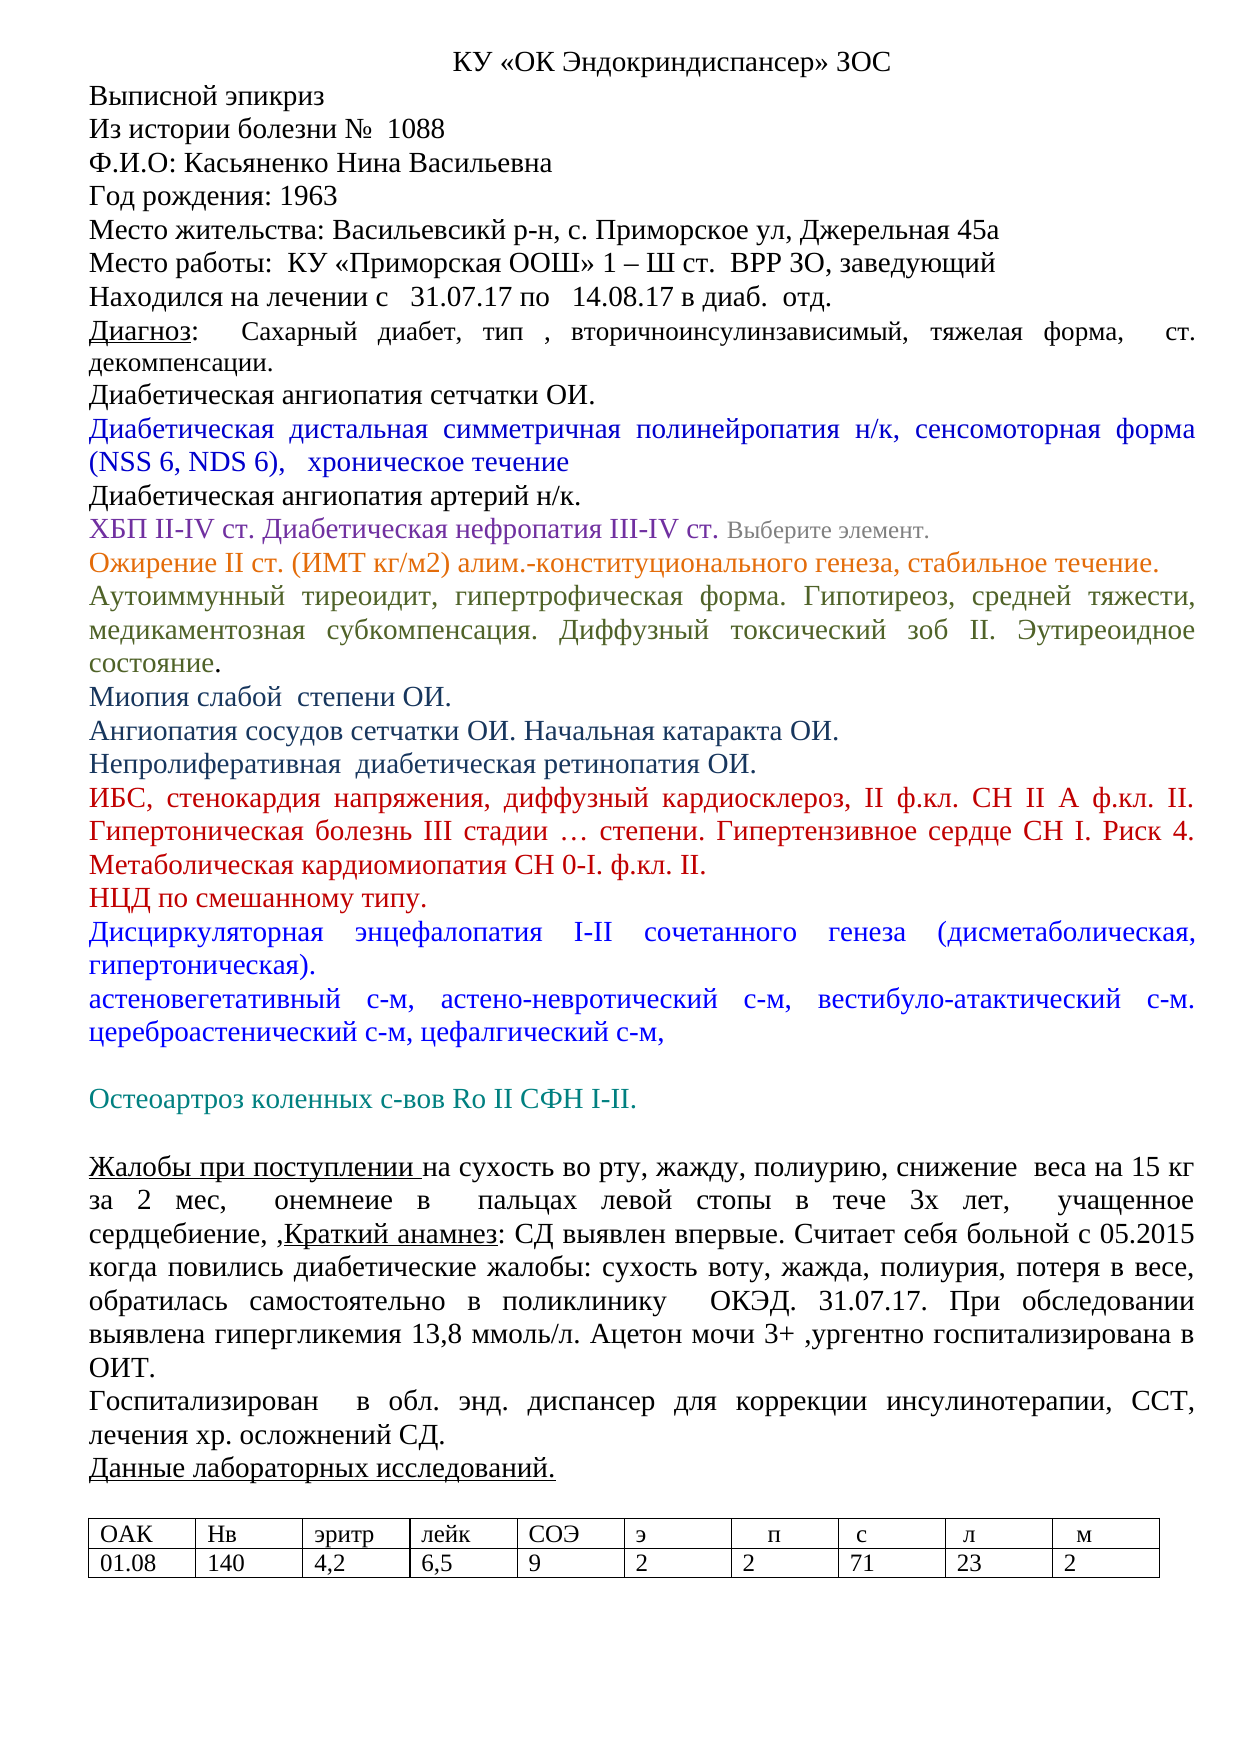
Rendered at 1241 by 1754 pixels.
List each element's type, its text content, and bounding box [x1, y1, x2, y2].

table_header с [839, 1519, 945, 1547]
table_header эритр [303, 1519, 409, 1547]
text Место работы: КУ «Приморская ООШ» 1 – Ш ст. ВРР ЗО, заведующий [89, 246, 1196, 279]
table_cell 71 [839, 1549, 945, 1577]
subtitle Выписной эпикриз [89, 78, 1202, 111]
table_cell 9 [518, 1549, 624, 1577]
table_cell 140 [196, 1549, 302, 1577]
text Аутоиммунный тиреоидит, Гипотиреоз, средней тяжести, медикаментозная субкомпенсация. Диффузный токсический зоб II. Эутиреоидное состояние. [89, 578, 1196, 679]
text Госпитализирован в обл. энд. диспансер для коррекции инсулинотерапии, ССТ, лечения хр. осложнений СД. [89, 1383, 1196, 1451]
text НЦД по смешанному типу. [89, 880, 1196, 914]
text ХБП II-IV ст. Диабетическая нефропатия III-IV ст. [89, 511, 1196, 545]
text энцефалопатия I-II сочетанного генеза (дисметаболическая, гипертоническая). [89, 914, 1196, 981]
text Миопия степени ОИ. [89, 679, 1196, 713]
text Остеоартроз коленных с-вов Rо II СФН I-II. [89, 1082, 1196, 1115]
table_header п [732, 1519, 838, 1547]
text Диагноз: Сахарный диабет, тип , вторичноинсулинзависимый, ст. [89, 313, 1196, 377]
text Жалобы при поступлении на сухость во рту, жажду, полиурию, снижение веса на 15 кг за 2 мес, онемнеие в пальцах левой стопы в тече 3х лет, учащенное сердцебиение, ,Краткий анамнез: СД выявлен впервые. Считает себя больной с 05.2015 когда повились диабетические жалобы: сухость воту, жажда, полиурия, потеря в весе, обратилась самостоятельно в поликлинику ОКЭД. 31.07.17. При обследовании выявлена гипергликемия 13,8 ммоль/л. Ацетон мочи 3+ ,ургентно госпитализирована в ОИТ. [89, 1149, 1196, 1383]
table_header СОЭ [518, 1519, 624, 1547]
table_cell 6,5 [411, 1549, 517, 1577]
table_cell 2 [625, 1549, 731, 1577]
table_header э [625, 1519, 731, 1547]
subtitle Из истории болезни № 1088 [89, 111, 1196, 145]
table_header лейк [411, 1519, 517, 1547]
text Год рождения: 1963 [89, 178, 1196, 212]
text Диабетическая ангиопатия сетчатки ОИ. [89, 377, 1196, 411]
text Диабетическая ангиопатия артерий н/к. [89, 478, 1196, 511]
table_header Нв [196, 1519, 302, 1547]
table_header ОАК [89, 1519, 195, 1547]
text Ангиопатия сосудов сетчатки . Начальная катаракта . [89, 713, 1196, 746]
table_header л [946, 1519, 1052, 1547]
text Непролиферативная диабетическая ретинопатия . [89, 746, 1196, 780]
table_header м [1053, 1519, 1159, 1547]
subtitle Ф.И.О: Касьяненко Нина Васильевна [89, 145, 1196, 178]
text Данные лабораторных исследований. [89, 1451, 1196, 1484]
text Место жительства: Васильевсикй р-н, с. Приморское ул, Джерельная 45а [89, 212, 1196, 246]
text Диабетическая дистальная симметричная полинейропатия н/к, сенсомоторная форма (NSS 6, NDS 6), хроническое течение [89, 411, 1196, 478]
text астеновегетативный с-м, астено-невротический с-м, вестибуло-атактический с-м. цереброастенический с-м, цефалгический с-м, [89, 981, 1196, 1048]
text ИБС, стенокардия напряжения, диффузный кардиосклероз, II ф.кл. СН II А ф.кл. II. Гипертоническая болезнь III стадии … степени. Гипертензивное сердце СН I. Риск 4. Метаболическая кардиомиопатия СН 0-I. ф.кл. II. [89, 780, 1196, 880]
text Находился на лечении с 31.07.17 по 14.08.17 в отд. [89, 279, 1196, 313]
table_cell 2 [732, 1549, 838, 1577]
table_cell 01.08 [89, 1549, 195, 1577]
table_cell 2 [1053, 1549, 1159, 1577]
table_cell 4,2 [303, 1549, 409, 1577]
text Ожирение II ст. (ИМТ кг/м2) алим.-конституционального генеза, стабильное течение. [89, 545, 1196, 578]
table_cell 23 [946, 1549, 1052, 1577]
